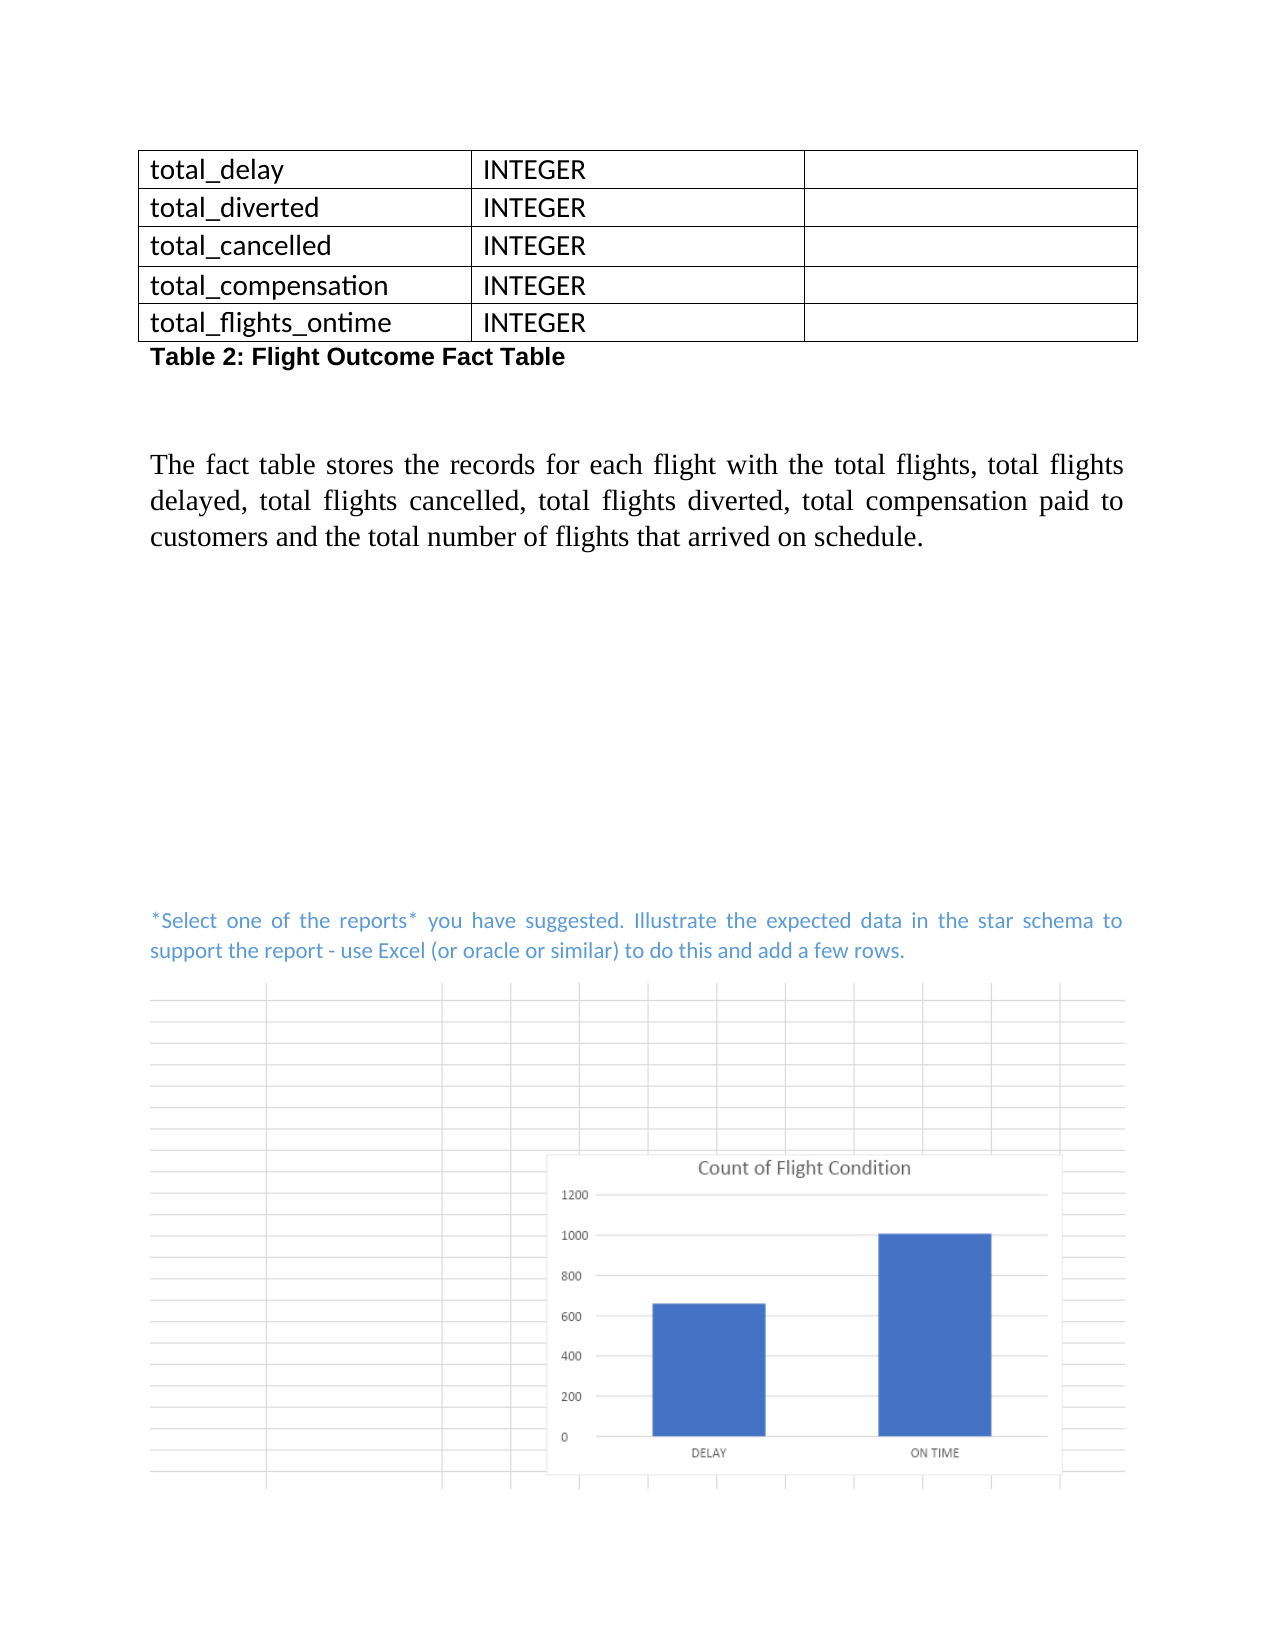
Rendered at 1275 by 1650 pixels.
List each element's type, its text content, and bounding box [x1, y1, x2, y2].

table_cell [805, 304, 1137, 341]
text Table 2: Flight Outcome Fact Table [150, 342, 1125, 371]
text The fact table stores the records for each flight with the total flights, total flights delayed, total flights cancelled, total flights diverted, total compensation paid to customers and the total number of flights that arrived on schedule. [150, 447, 1125, 553]
table_cell total_diverted [139, 189, 471, 226]
table_cell INTEGER [472, 227, 804, 266]
text *Select one of the reports* you have suggested. Illustrate the expected data in the star schema to support the report - use Excel (or oracle or similar) to do this and add a few rows. [150, 906, 1125, 964]
table_cell [805, 189, 1137, 226]
table_cell total_cancelled [139, 227, 471, 266]
table_cell INTEGER [472, 189, 804, 226]
table_cell INTEGER [472, 267, 804, 303]
table_cell total_delay [139, 151, 471, 188]
table_cell [805, 227, 1137, 266]
table_cell [805, 151, 1137, 188]
table_cell INTEGER [472, 304, 804, 341]
table_cell [805, 267, 1137, 303]
table_cell INTEGER [472, 151, 804, 188]
table_cell total_compensation [139, 267, 471, 303]
picture [150, 983, 1125, 1489]
table_cell total_flights_ontime [139, 304, 471, 341]
